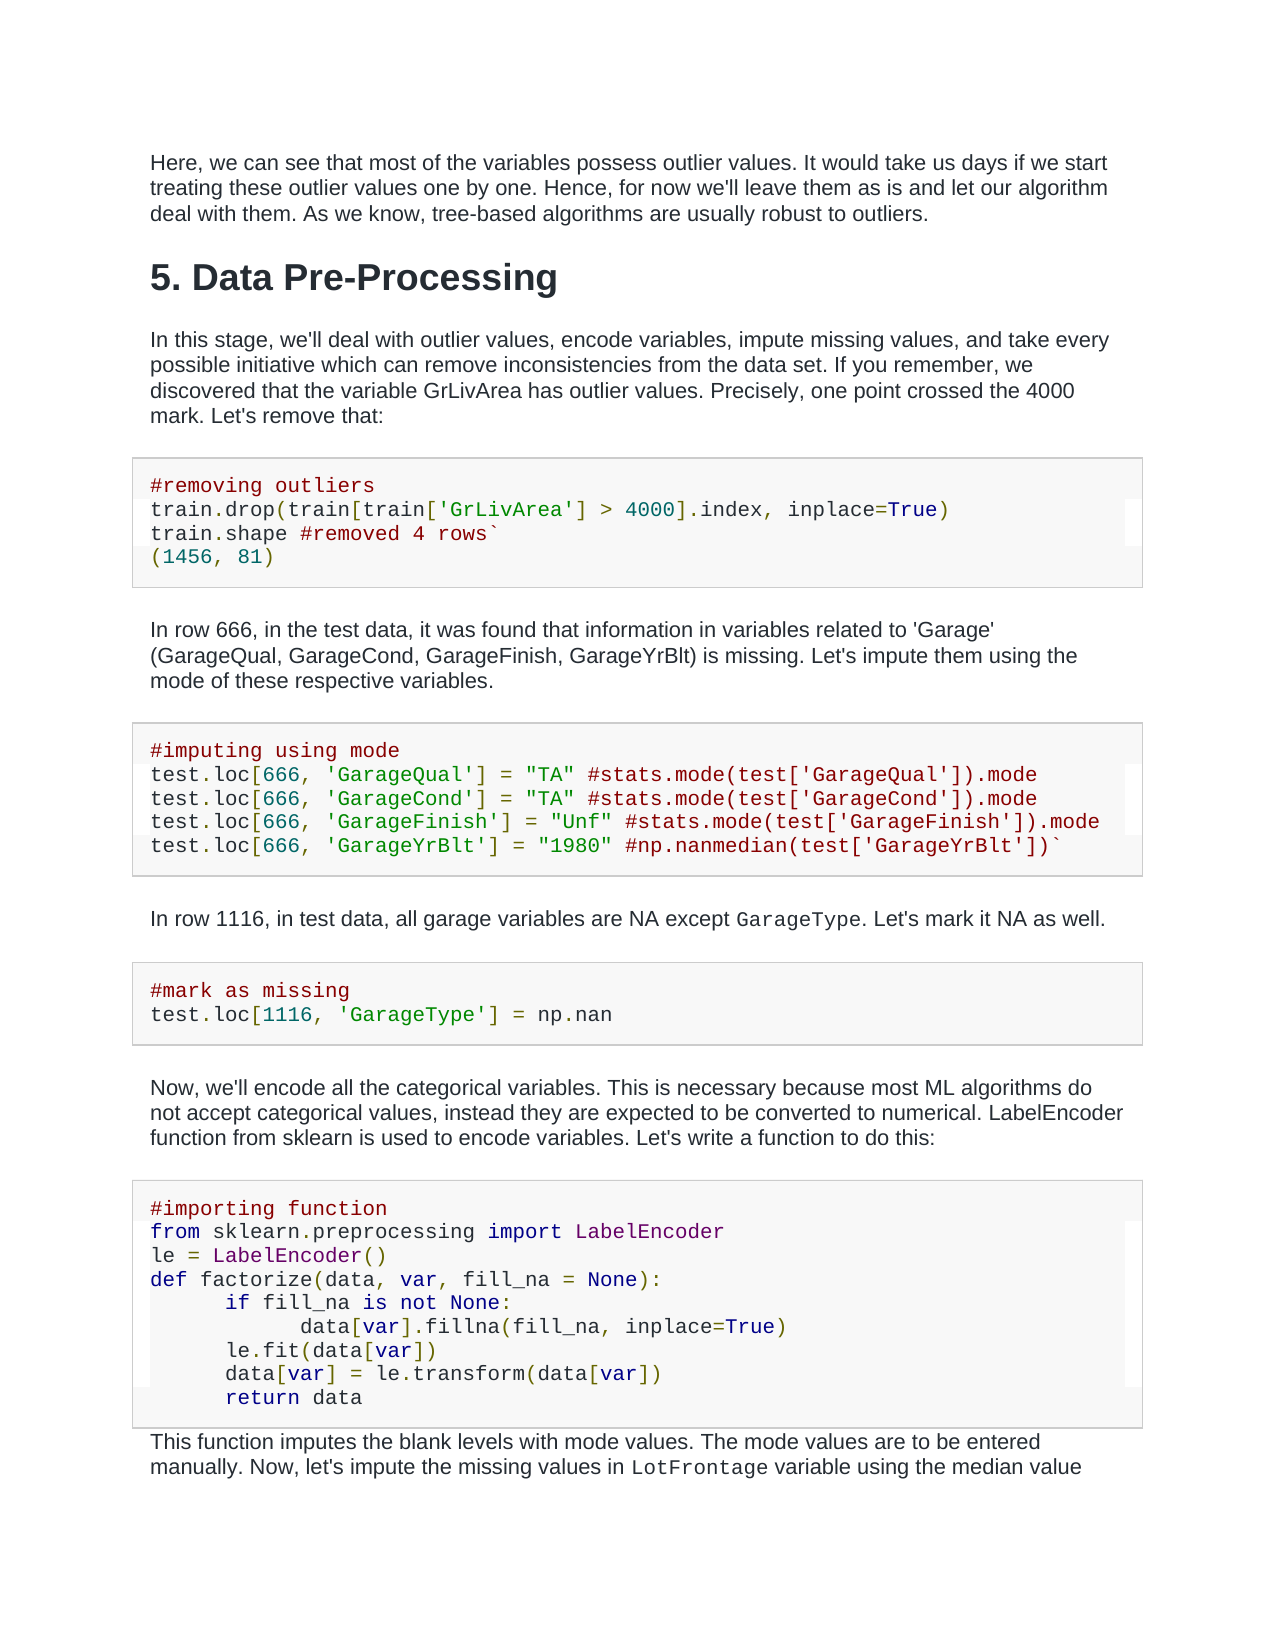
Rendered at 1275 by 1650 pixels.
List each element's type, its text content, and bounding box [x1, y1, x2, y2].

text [150, 1429, 1125, 1481]
text In row 666, in the test data, it was found that information in variables related to 'Garage' (GarageQual, GarageCond, GarageFinish, GarageYrBlt) is missing. Let's impute them using the mode of these respective variables. [150, 617, 1125, 693]
text Now, we'll encode all the categorical variables. This is necessary because most ML algorithms do not accept categorical values, instead they are expected to be converted to numerical. LabelEncoder function from sklearn is used to encode variables. Let's write a function to do this: [150, 1075, 1125, 1150]
text test.loc[666, 'GarageYrBlt'] = "1980" #np.nanmedian(test['GarageYrBlt'])` [133, 817, 1142, 875]
text In this stage, we'll deal with outlier values, encode variables, impute missing values, and take every possible initiative which can remove inconsistencies from the data set. If you remember, we discovered that the variable GrLivArea has outlier values. Precisely, one point crossed the 4000 mark. Let's remove that: [150, 327, 1125, 428]
text test.loc[1116, 'GarageType'] = np.nan [133, 986, 1142, 1044]
text le.fit(data[var]) [150, 1340, 1125, 1363]
text if fill_na is not None: [150, 1292, 1125, 1316]
text Here, we can see that most of the variables possess outlier values. It would take us days if we start treating these outlier values one by one. Hence, for now we'll leave them as is and let our algorithm deal with them. As we know, tree-based algorithms are usually robust to outliers. [150, 150, 1125, 226]
text test.loc[666, 'GarageQual'] = "TA" #stats.mode(test['GarageQual']).mode [150, 764, 1125, 788]
text (1456, 81) [133, 528, 1142, 587]
text #removing outliers [133, 459, 1142, 499]
text #mark as missing [133, 963, 1142, 986]
text le = LabelEncoder() [150, 1245, 1125, 1269]
text 5. Data Pre-Processing [150, 255, 1125, 298]
text #imputing using mode [133, 724, 1142, 764]
text test.loc[666, 'GarageCond'] = "TA" #stats.mode(test['GarageCond']).mode [150, 788, 1125, 811]
text #importing function [133, 1181, 1142, 1221]
text train.drop(train[train['GrLivArea'] > 4000].index, inplace=True) [150, 499, 1125, 523]
text data[var].fillna(fill_na, inplace=True) [150, 1316, 1125, 1340]
text return data [133, 1369, 1142, 1427]
text from sklearn.preprocessing import LabelEncoder [150, 1221, 1125, 1245]
text In row 1116, in test data, all garage variables are NA except GarageType. Let's mark it NA as well. [150, 906, 1125, 933]
text def factorize(data, var, fill_na = None): [150, 1269, 1125, 1292]
